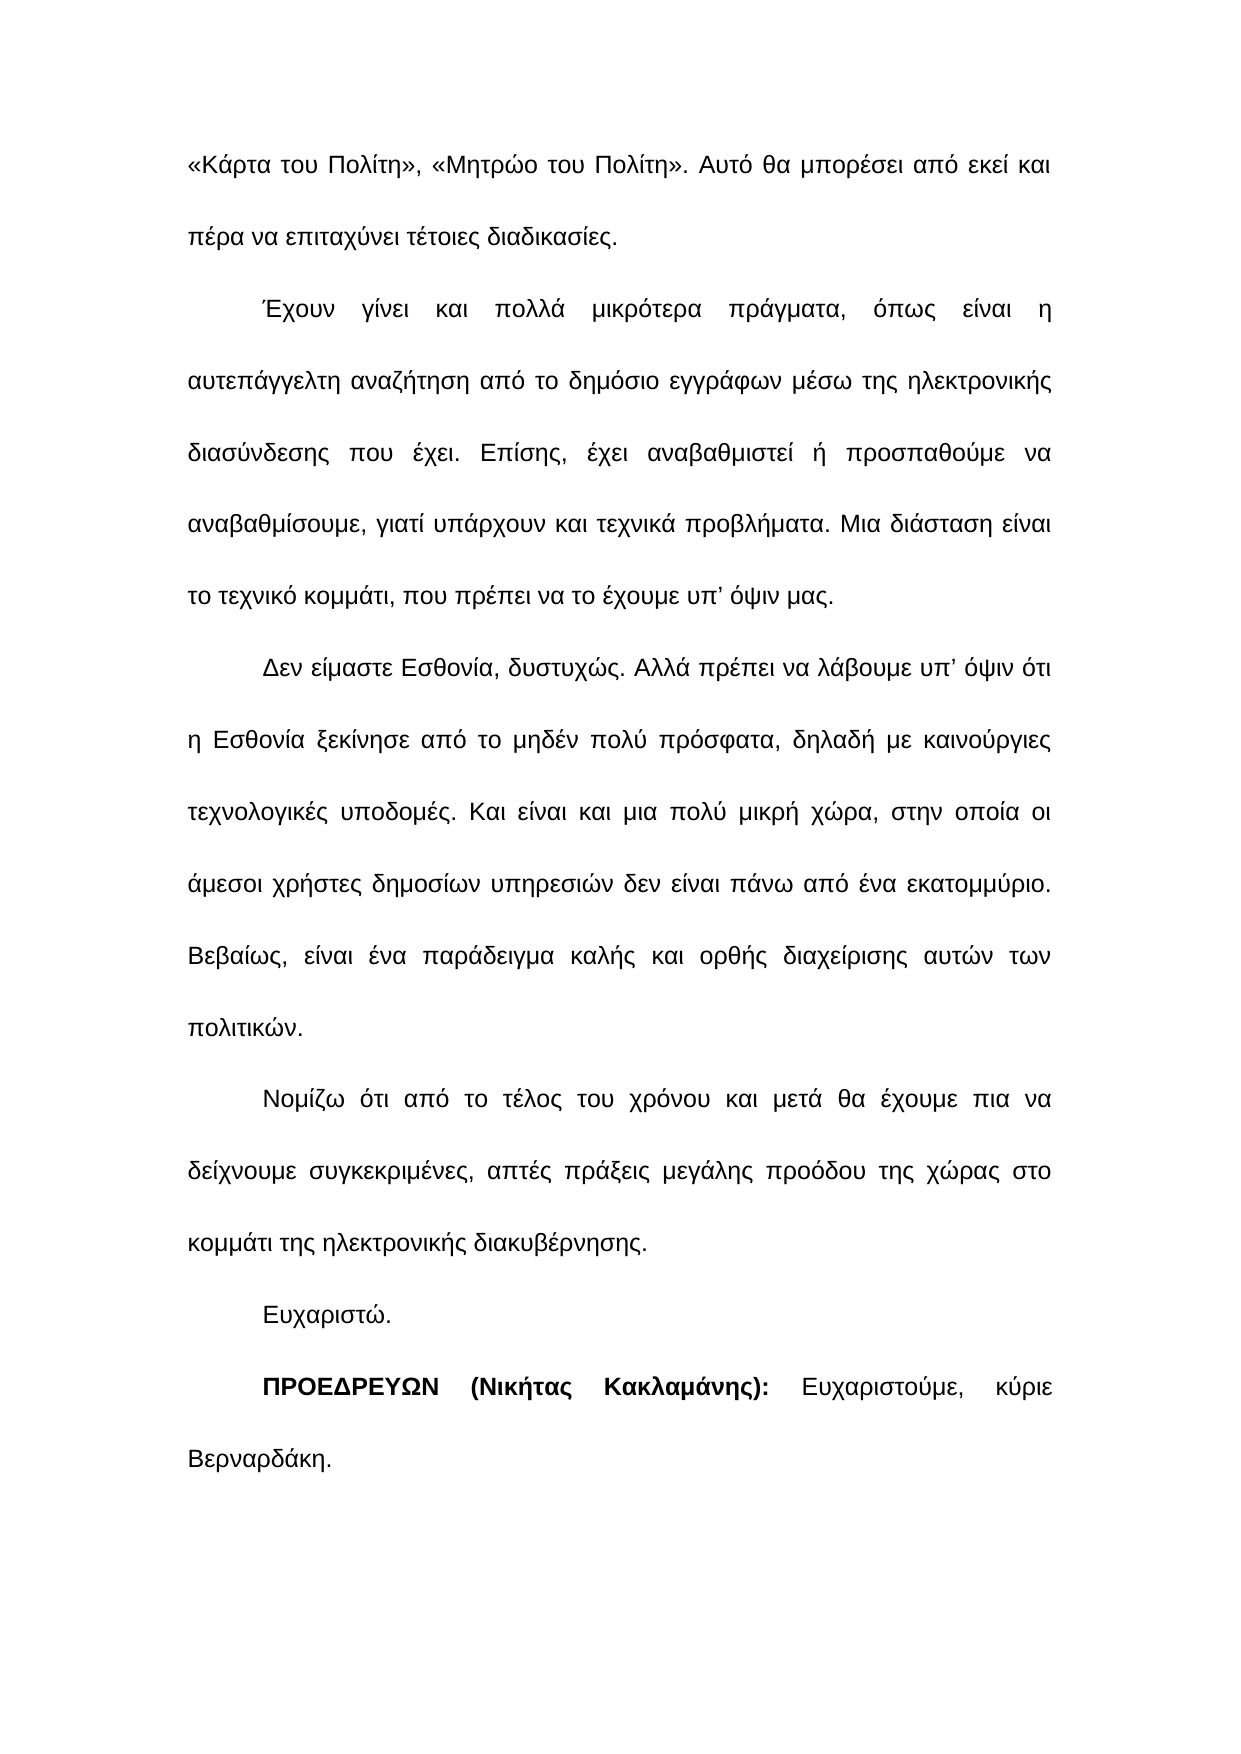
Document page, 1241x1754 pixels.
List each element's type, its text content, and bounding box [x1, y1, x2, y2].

text ΠΡΟΕΔΡΕΥΩΝ (Νικήτας Κακλαμάνης): Ευχαριστούμε, κύριε Βερναρδάκη. [187, 1372, 1053, 1472]
text Δεν είμαστε Εσθονία, δυστυχώς. Αλλά πρέπει να λάβουμε υπ’ όψιν ότι η Εσθονία ξεκίνησε από το μηδέν πολύ πρόσφατα, δηλαδή με καινούργιες τεχνολογικές υποδομές. Και είναι και μια πολύ μικρή χώρα, στην οποία οι άμεσοι χρήστες δημοσίων υπηρεσιών δεν είναι πάνω από ένα εκατομμύριο. Βεβαίως, είναι ένα παράδειγμα καλής και ορθής διαχείρισης αυτών των πολιτικών. [187, 653, 1053, 1041]
text Ευχαριστώ. [187, 1300, 1053, 1329]
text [187, 150, 1053, 251]
text Έχουν γίνει και πολλά μικρότερα πράγματα, όπως είναι η αυτεπάγγελτη αναζήτηση από το δημόσιο εγγράφων μέσω της ηλεκτρονικής διασύνδεσης που έχει. Επίσης, έχει αναβαθμιστεί ή προσπαθούμε να αναβαθμίσουμε, γιατί υπάρχουν και τεχνικά προβλήματα. Μια διάσταση είναι το τεχνικό κομμάτι, που πρέπει να το έχουμε υπ’ όψιν μας. [187, 294, 1053, 610]
text Νομίζω ότι από το τέλος του χρόνου και μετά θα έχουμε πια να δείχνουμε συγκεκριμένες, απτές πράξεις μεγάλης προόδου της χώρας στο κομμάτι της ηλεκτρονικής διακυβέρνησης. [187, 1084, 1053, 1257]
